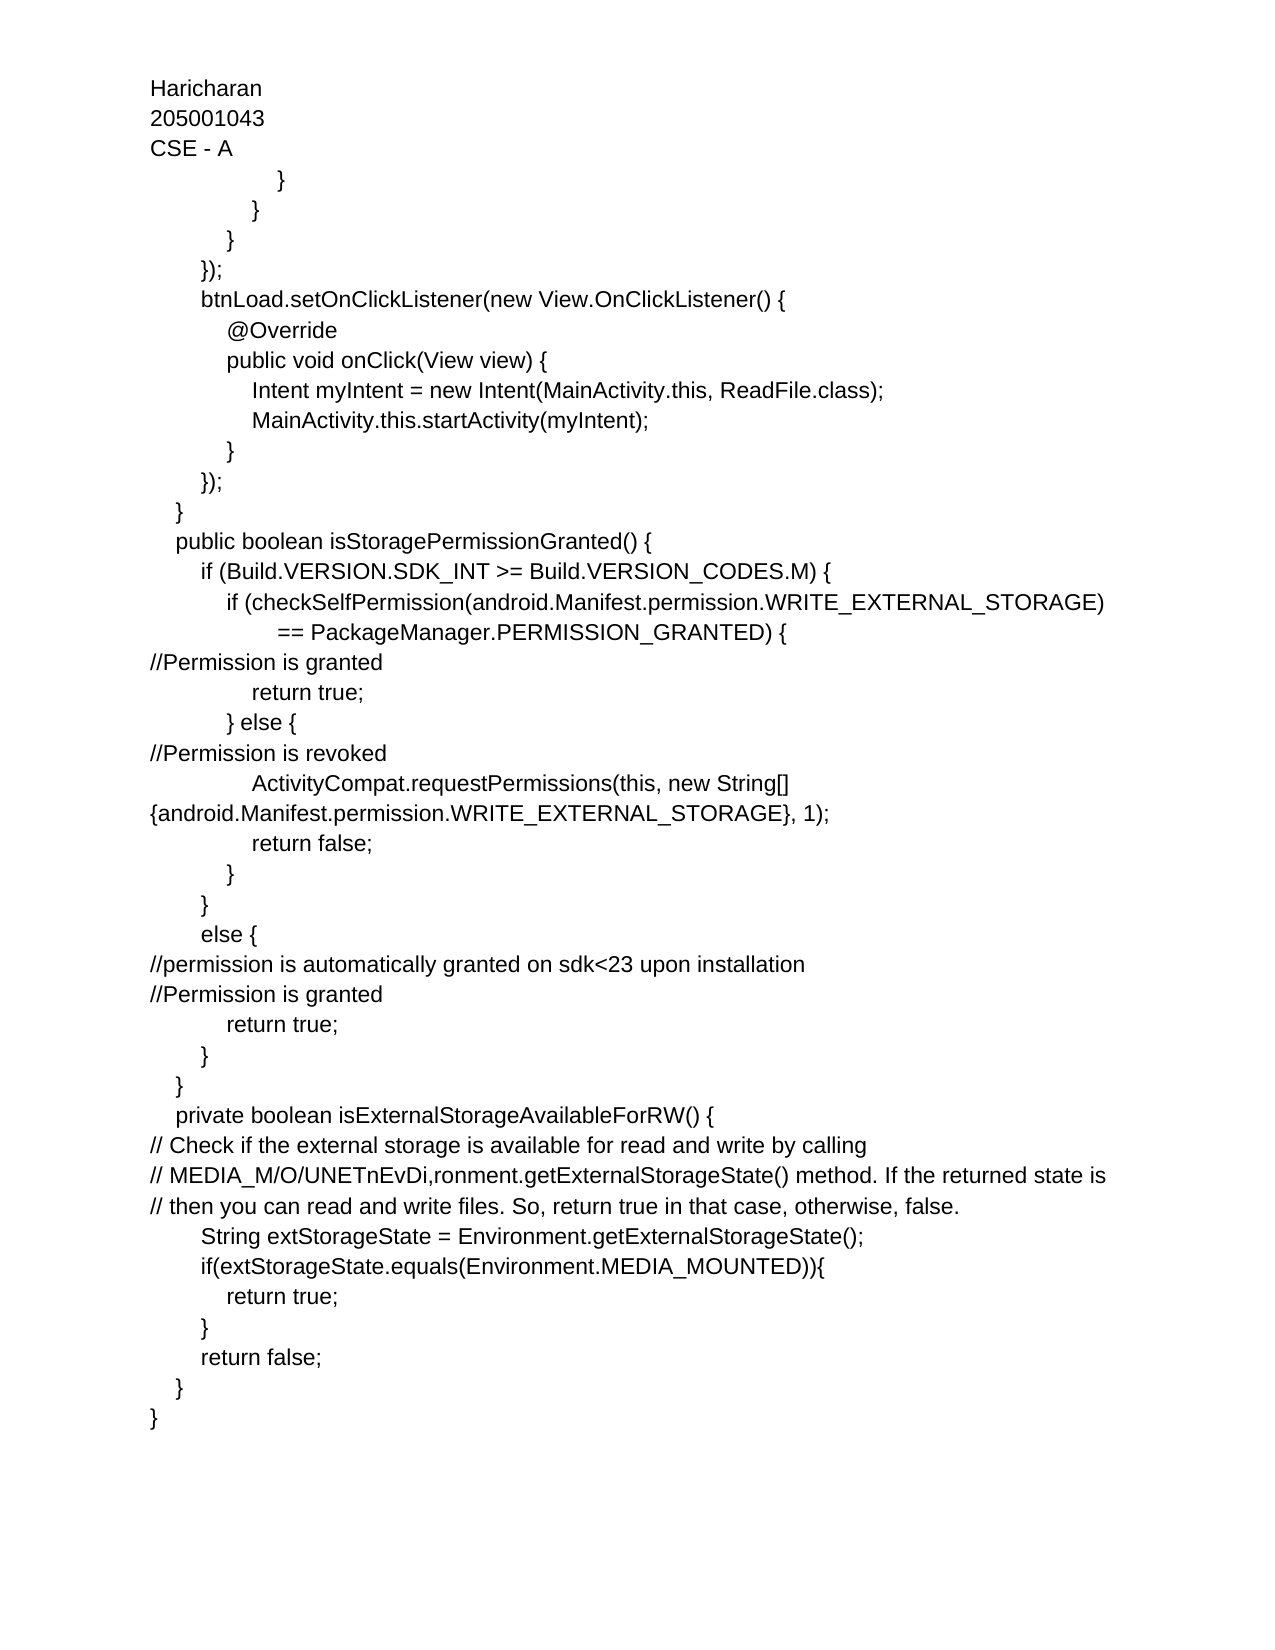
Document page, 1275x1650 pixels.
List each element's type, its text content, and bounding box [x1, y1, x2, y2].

text Intent myIntent = new Intent(MainActivity.this, ReadFile.class); [150, 377, 1125, 403]
text @Override [150, 317, 1125, 343]
text }); [150, 468, 1125, 494]
text MainActivity.this.startActivity(myIntent); [150, 407, 1125, 434]
text == PackageManager.PERMISSION_GRANTED) { [150, 619, 1125, 645]
text // MEDIA_M/O/UNETnEvDi,ronment.getExternalStorageState() method. If the returned state is [150, 1162, 1125, 1189]
text } [150, 860, 1125, 887]
text else { [150, 921, 1125, 947]
text // then you can read and write files. So, return true in that case, otherwise, false. [150, 1193, 1125, 1219]
text } [150, 1042, 1125, 1068]
text } [150, 1374, 1125, 1400]
text // Check if the external storage is available for read and write by calling [150, 1132, 1125, 1159]
text } [150, 1072, 1125, 1098]
text if (checkSelfPermission(android.Manifest.permission.WRITE_EXTERNAL_STORAGE) [150, 588, 1125, 615]
text //Permission is revoked [150, 739, 1125, 766]
text } [150, 166, 1125, 192]
text return true; [150, 1283, 1125, 1310]
text private boolean isExternalStorageAvailableForRW() { [150, 1102, 1125, 1128]
text public boolean isStoragePermissionGranted() { [150, 528, 1125, 554]
text } [150, 226, 1125, 252]
text return false; [150, 830, 1125, 857]
text } [150, 891, 1125, 917]
text return true; [150, 679, 1125, 706]
text return false; [150, 1344, 1125, 1370]
text if (Build.VERSION.SDK_INT >= Build.VERSION_CODES.M) { [150, 558, 1125, 585]
text return true; [150, 1011, 1125, 1038]
text btnLoad.setOnClickListener(new View.OnClickListener() { [150, 286, 1125, 313]
text //permission is automatically granted on sdk<23 upon installation [150, 951, 1125, 977]
text } [150, 498, 1125, 524]
text } else { [150, 709, 1125, 736]
text //Permission is granted [150, 649, 1125, 675]
text } [150, 1404, 1125, 1431]
text } [150, 437, 1125, 464]
text if(extStorageState.equals(Environment.MEDIA_MOUNTED)){ [150, 1253, 1125, 1279]
text } [150, 1313, 1125, 1340]
text ActivityCompat.requestPermissions(this, new String[]{android.Manifest.permission.WRITE_EXTERNAL_STORAGE}, 1); [150, 770, 1125, 826]
text } [150, 196, 1125, 222]
text public void onClick(View view) { [150, 347, 1125, 373]
text //Permission is granted [150, 981, 1125, 1008]
text }); [150, 256, 1125, 283]
text String extStorageState = Environment.getExternalStorageState(); [150, 1223, 1125, 1249]
